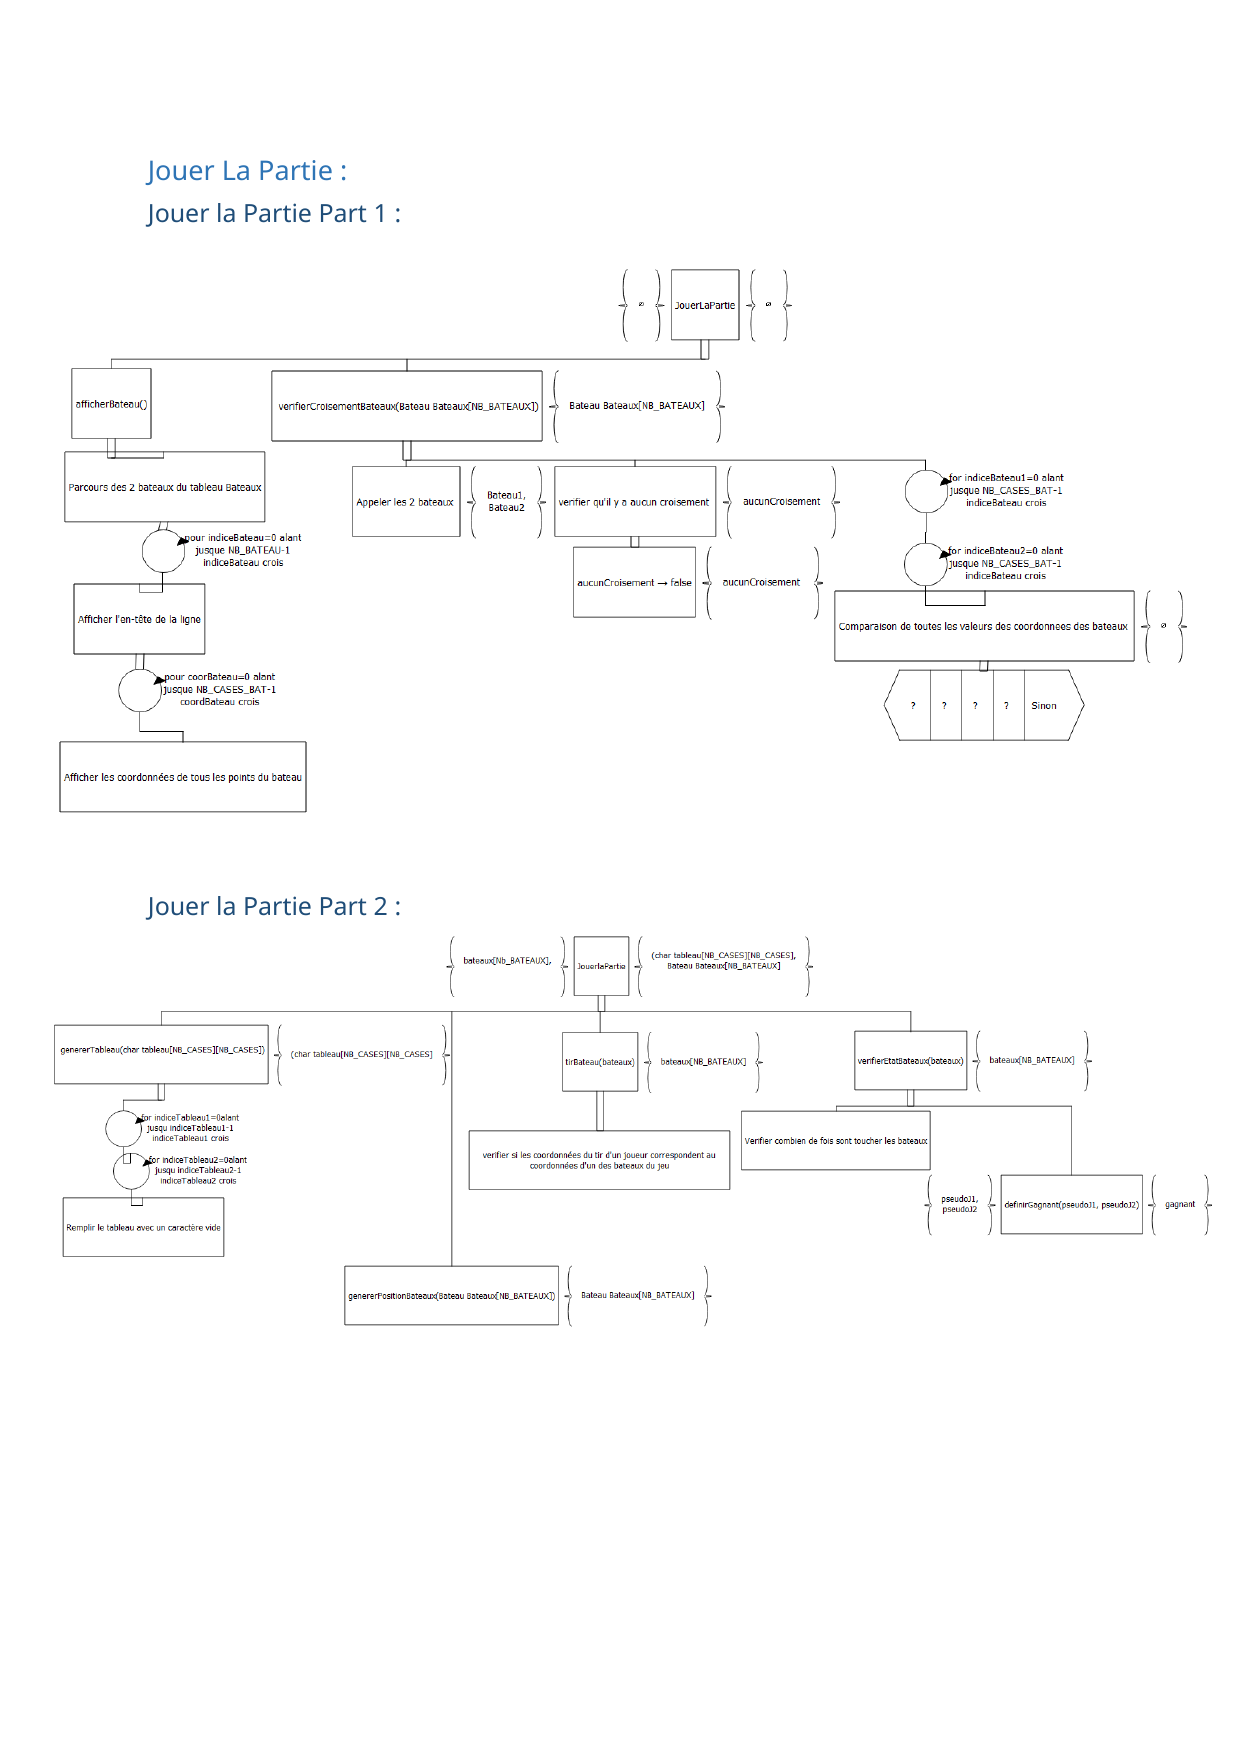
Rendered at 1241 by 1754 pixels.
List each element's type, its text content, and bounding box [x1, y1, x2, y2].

picture [25, 926, 1217, 1333]
subtitle Jouer la Partie Part 2 : [148, 889, 1093, 923]
subtitle Jouer la Partie Part 1 : [148, 196, 1093, 230]
subtitle Jouer La Partie : [148, 152, 1093, 189]
picture [41, 250, 1200, 816]
